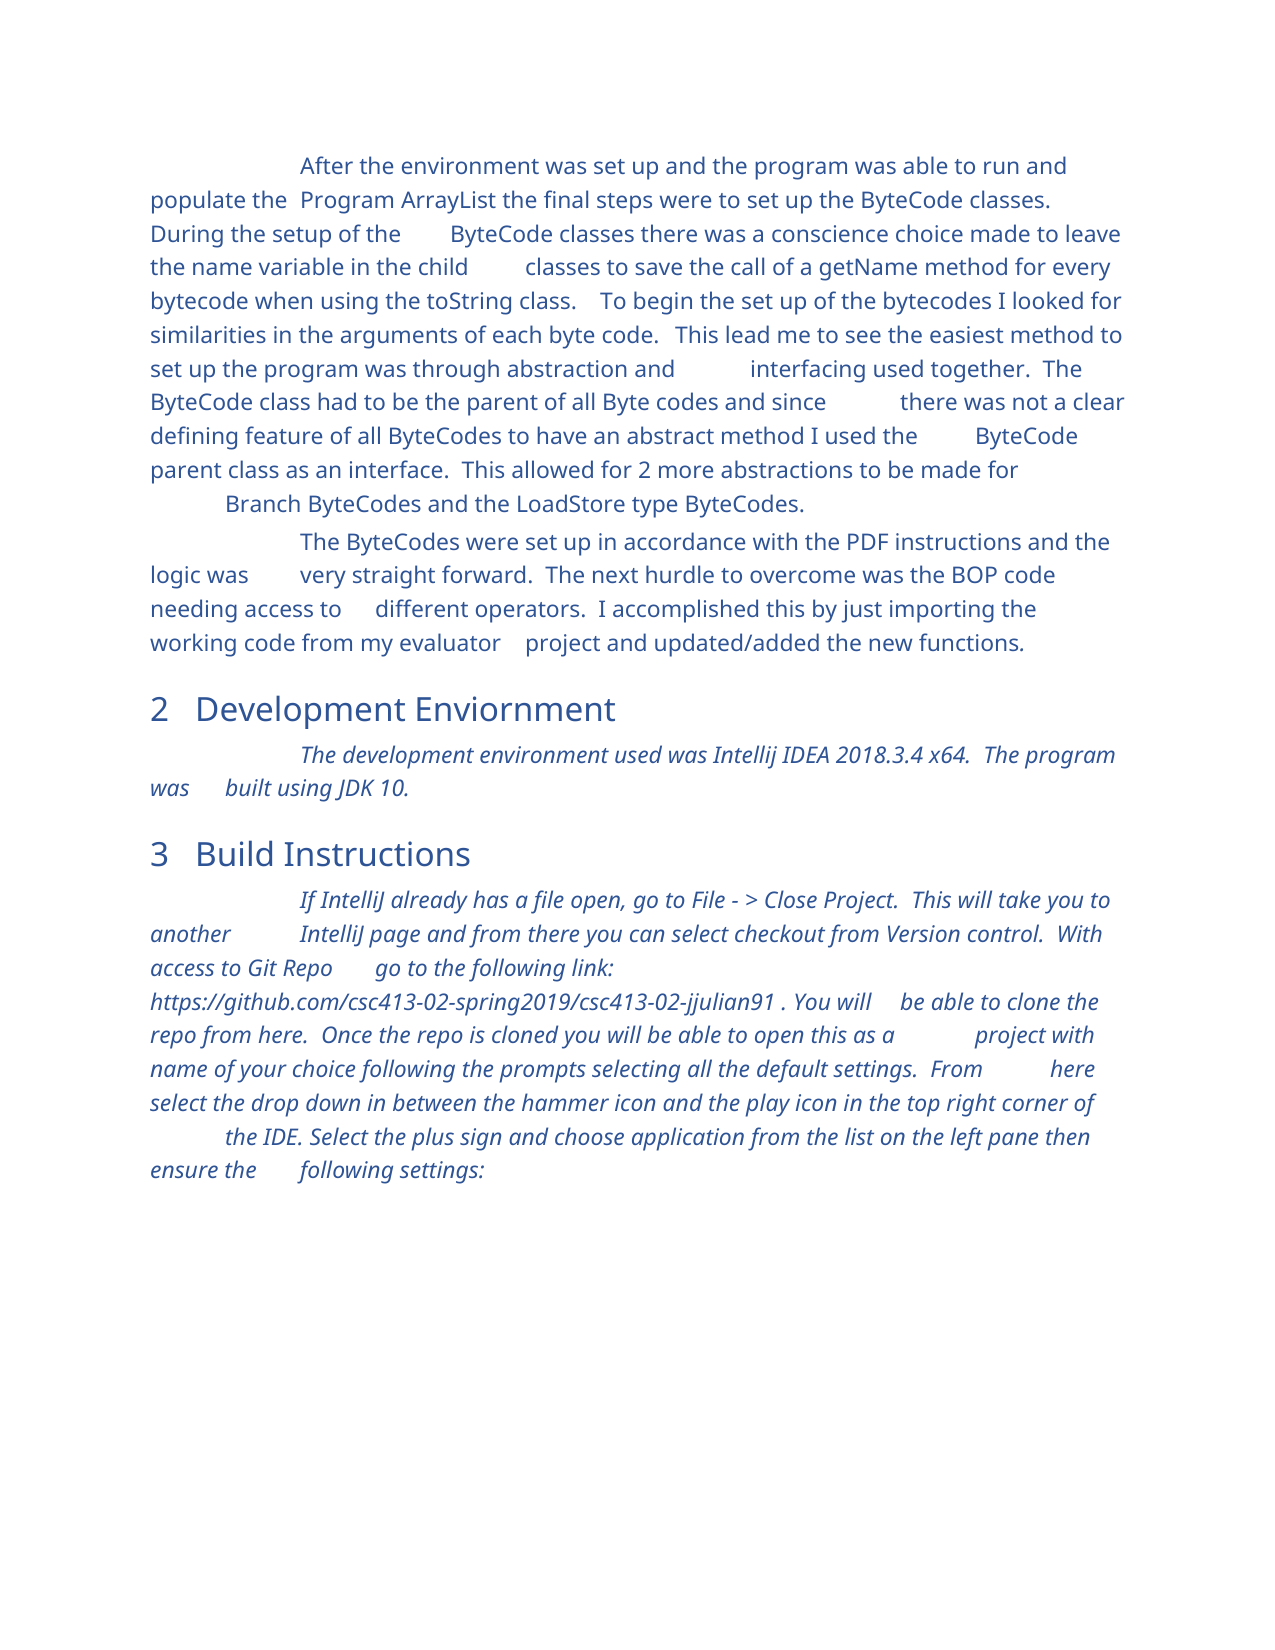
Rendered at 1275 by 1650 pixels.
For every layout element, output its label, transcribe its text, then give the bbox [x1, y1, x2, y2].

subtitle If IntelliJ already has a file open, go to File - > Close Project. This will take you to another IntelliJ page and from there you can select checkout from Version control. With access to Git Repo go to the following link: https://github.com/csc413-02-spring2019/csc413-02-jjulian91 . You will be able to clone the repo from here. Once the repo is cloned you will be able to open this as a project with name of your choice following the prompts selecting all the default settings. From here select the drop down in between the hammer icon and the play icon in the top right corner of the IDE. Select the plus sign and choose application from the list on the left pane then ensure the following settings: [150, 884, 1125, 1185]
subtitle After the environment was set up and the program was able to run and populate the Program ArrayList the final steps were to set up the ByteCode classes. During the setup of the ByteCode classes there was a conscience choice made to leave the name variable in the child classes to save the call of a getName method for every bytecode when using the toString class. To begin the set up of the bytecodes I looked for similarities in the arguments of each byte code. This lead me to see the easiest method to set up the program was through abstraction and interfacing used together. The ByteCode class had to be the parent of all Byte codes and since there was not a clear defining feature of all ByteCodes to have an abstract method I used the ByteCode parent class as an interface. This allowed for 2 more abstractions to be made for Branch ByteCodes and the LoadStore type ByteCodes. [150, 150, 1125, 519]
subtitle Build Instructions [150, 831, 1125, 876]
subtitle Development Enviornment [150, 685, 1125, 731]
subtitle The ByteCodes were set up in accordance with the PDF instructions and the logic was very straight forward. The next hurdle to overcome was the BOP code needing access to different operators. I accomplished this by just importing the working code from my evaluator project and updated/added the new functions. [150, 525, 1125, 658]
subtitle The development environment used was Intellij IDEA 2018.3.4 x64. The program was built using JDK 10. [150, 738, 1125, 803]
